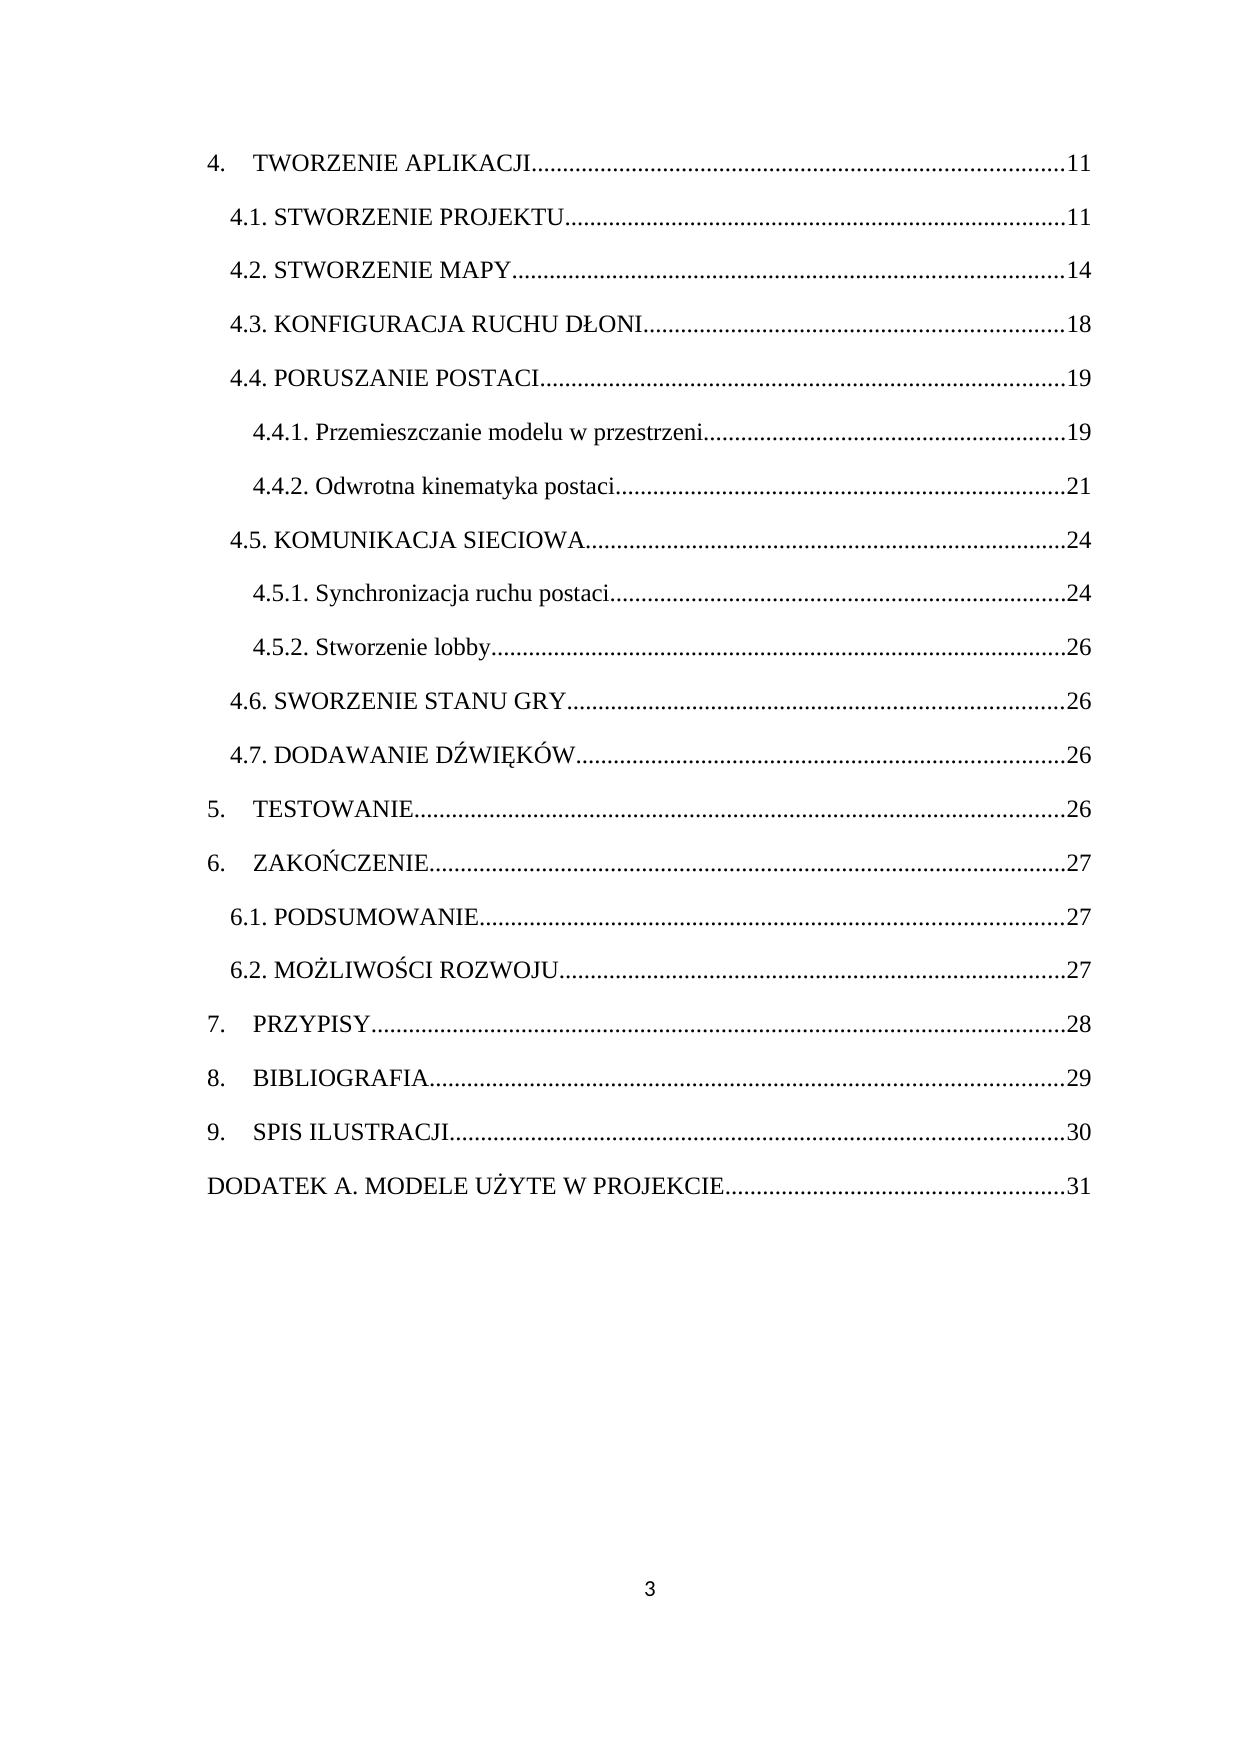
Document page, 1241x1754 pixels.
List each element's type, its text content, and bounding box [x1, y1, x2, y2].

text 7. PRZYPISY 28 [207, 1009, 1092, 1038]
text 4.5.2. Stworzenie lobby 26 [253, 632, 1092, 661]
text 4.1. STWORZENIE PROJEKTU 11 [230, 202, 1092, 230]
text 6.1. PODSUMOWANIE 27 [230, 902, 1092, 930]
text 4.5.1. Synchronizacja ruchu postaci 24 [253, 578, 1092, 607]
text 5. TESTOWANIE 26 [207, 794, 1092, 823]
text 4.2. STWORZENIE MAPY 14 [230, 255, 1092, 284]
text DODATEK A. MODELE UŻYTE W PROJEKCIE 31 [207, 1171, 1092, 1200]
text 4. TWORZENIE APLIKACJI 11 [207, 148, 1092, 176]
text 9. SPIS ILUSTRACJI 30 [207, 1117, 1092, 1146]
text 4.6. SWORZENIE STANU GRY 26 [230, 686, 1092, 715]
text 6.2. MOŻLIWOŚCI ROZWOJU 27 [230, 956, 1092, 984]
text 4.7. DODAWANIE DŹWIĘKÓW 26 [230, 740, 1092, 769]
text 4.3. KONFIGURACJA RUCHU DŁONI 18 [230, 309, 1092, 338]
text 4.4. PORUSZANIE POSTACI 19 [230, 363, 1092, 392]
text 8. BIBLIOGRAFIA 29 [207, 1063, 1092, 1092]
text 6. ZAKOŃCZENIE 27 [207, 848, 1092, 877]
text 4.5. KOMUNIKACJA SIECIOWA 24 [230, 525, 1092, 553]
text 4.4.2. Odwrotna kinematyka postaci 21 [253, 471, 1092, 499]
text 4.4.1. Przemieszczanie modelu w przestrzeni 19 [253, 417, 1092, 446]
